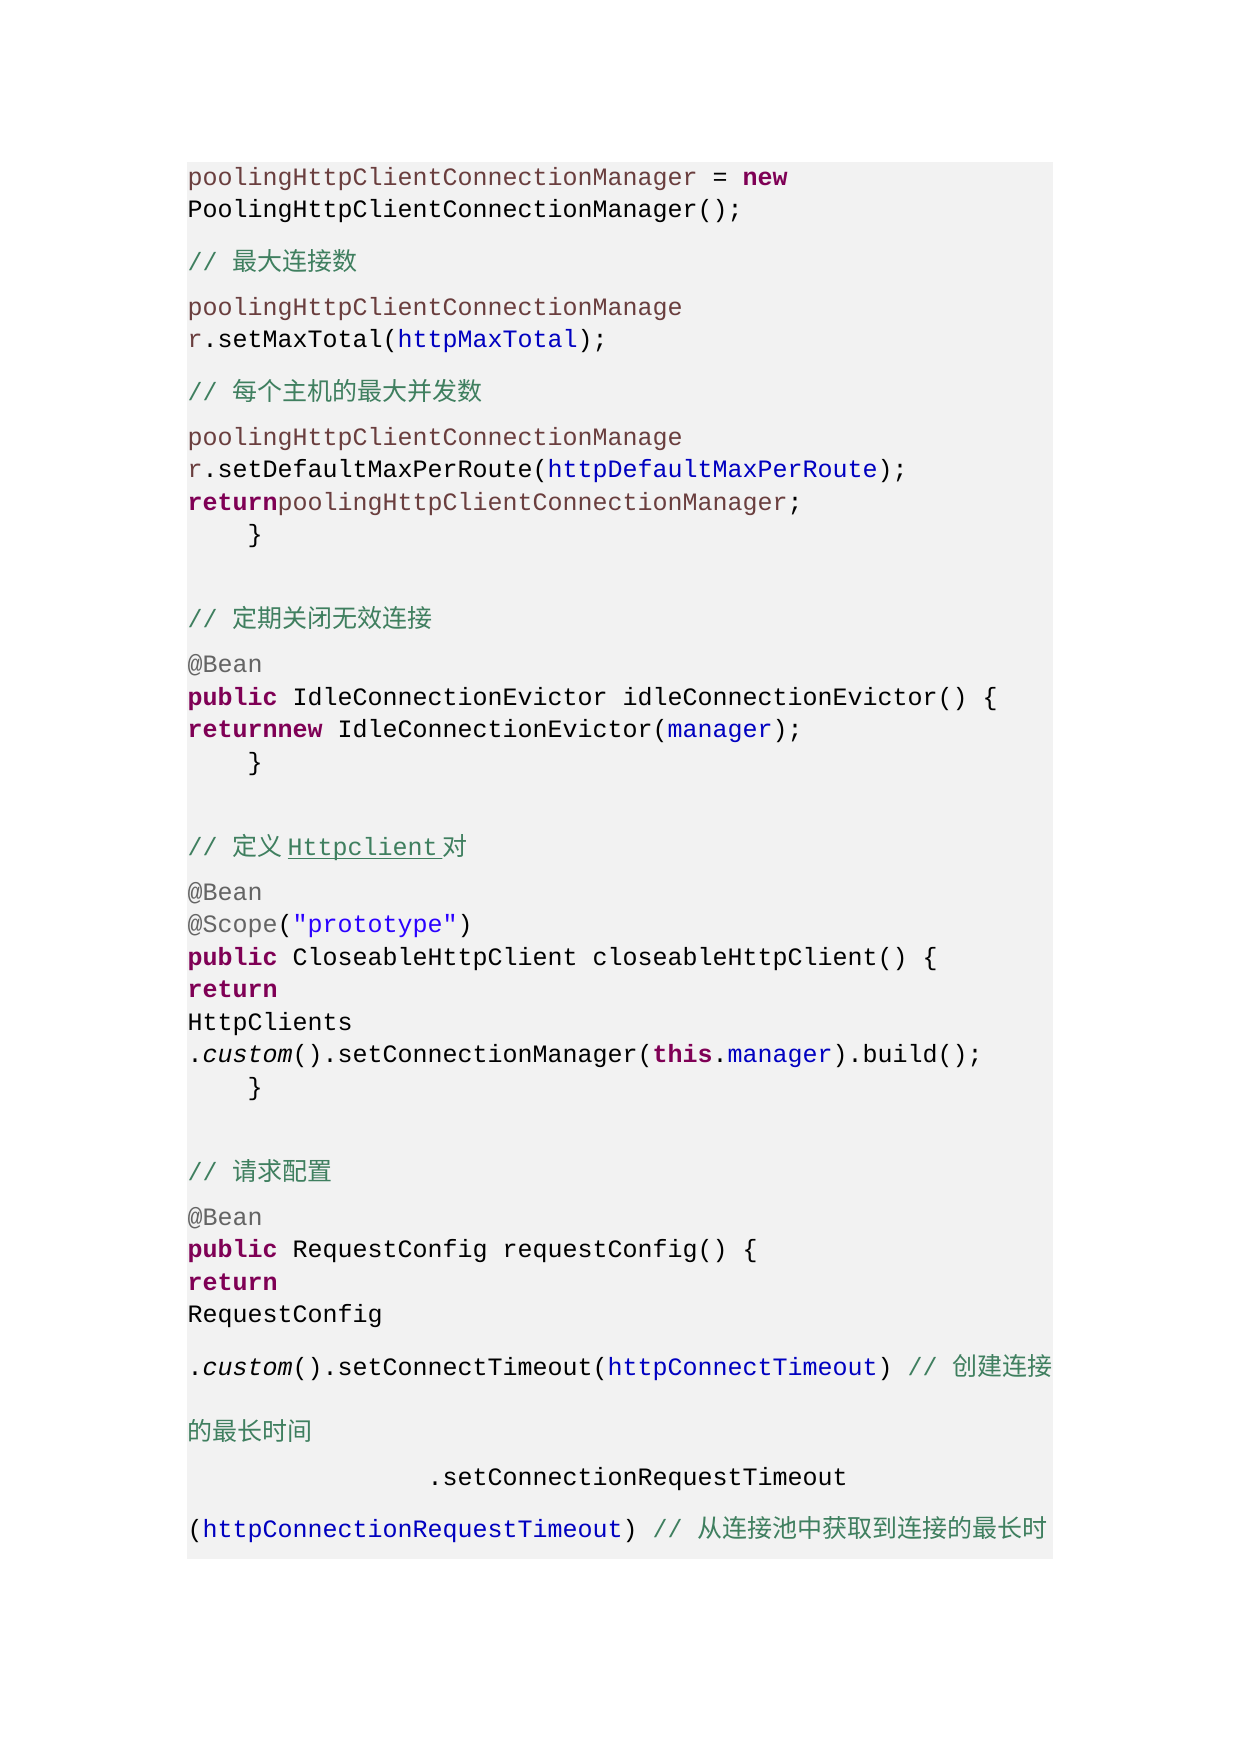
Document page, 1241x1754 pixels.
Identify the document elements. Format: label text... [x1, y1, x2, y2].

text returnpoolingHttpClientConnectionManager; [187, 487, 1053, 519]
text public IdleConnectionEvictor idleConnectionEvictor() { [187, 682, 1053, 714]
text @Bean [187, 649, 1053, 682]
text @Scope("prototype") [187, 909, 1053, 942]
text // 定义Httpclient对 [187, 812, 1053, 877]
text return HttpClients.custom().setConnectionManager(this.manager).build(); [187, 974, 1053, 1072]
text } [187, 519, 1053, 552]
text @Bean [187, 1202, 1053, 1234]
text poolingHttpClientConnectionManager.setMaxTotal(httpMaxTotal); [187, 292, 1053, 357]
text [187, 1462, 1053, 1559]
text public CloseableHttpClient closeableHttpClient() { [187, 942, 1053, 974]
text @Bean [187, 877, 1053, 909]
text return RequestConfig.custom().setConnectTimeout(httpConnectTimeout) // 创建连接的最长时间 [187, 1267, 1053, 1462]
text // 每个主机的最大并发数 [187, 357, 1053, 422]
text public RequestConfig requestConfig() { [187, 1234, 1053, 1267]
text } [187, 1072, 1053, 1104]
text poolingHttpClientConnectionManager.setDefaultMaxPerRoute(httpDefaultMaxPerRoute); [187, 422, 1053, 487]
text } [187, 747, 1053, 779]
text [187, 162, 1053, 227]
text returnnew IdleConnectionEvictor(manager); [187, 714, 1053, 747]
text // 最大连接数 [187, 227, 1053, 292]
text // 请求配置 [187, 1137, 1053, 1202]
text // 定期关闭无效连接 [187, 584, 1053, 649]
